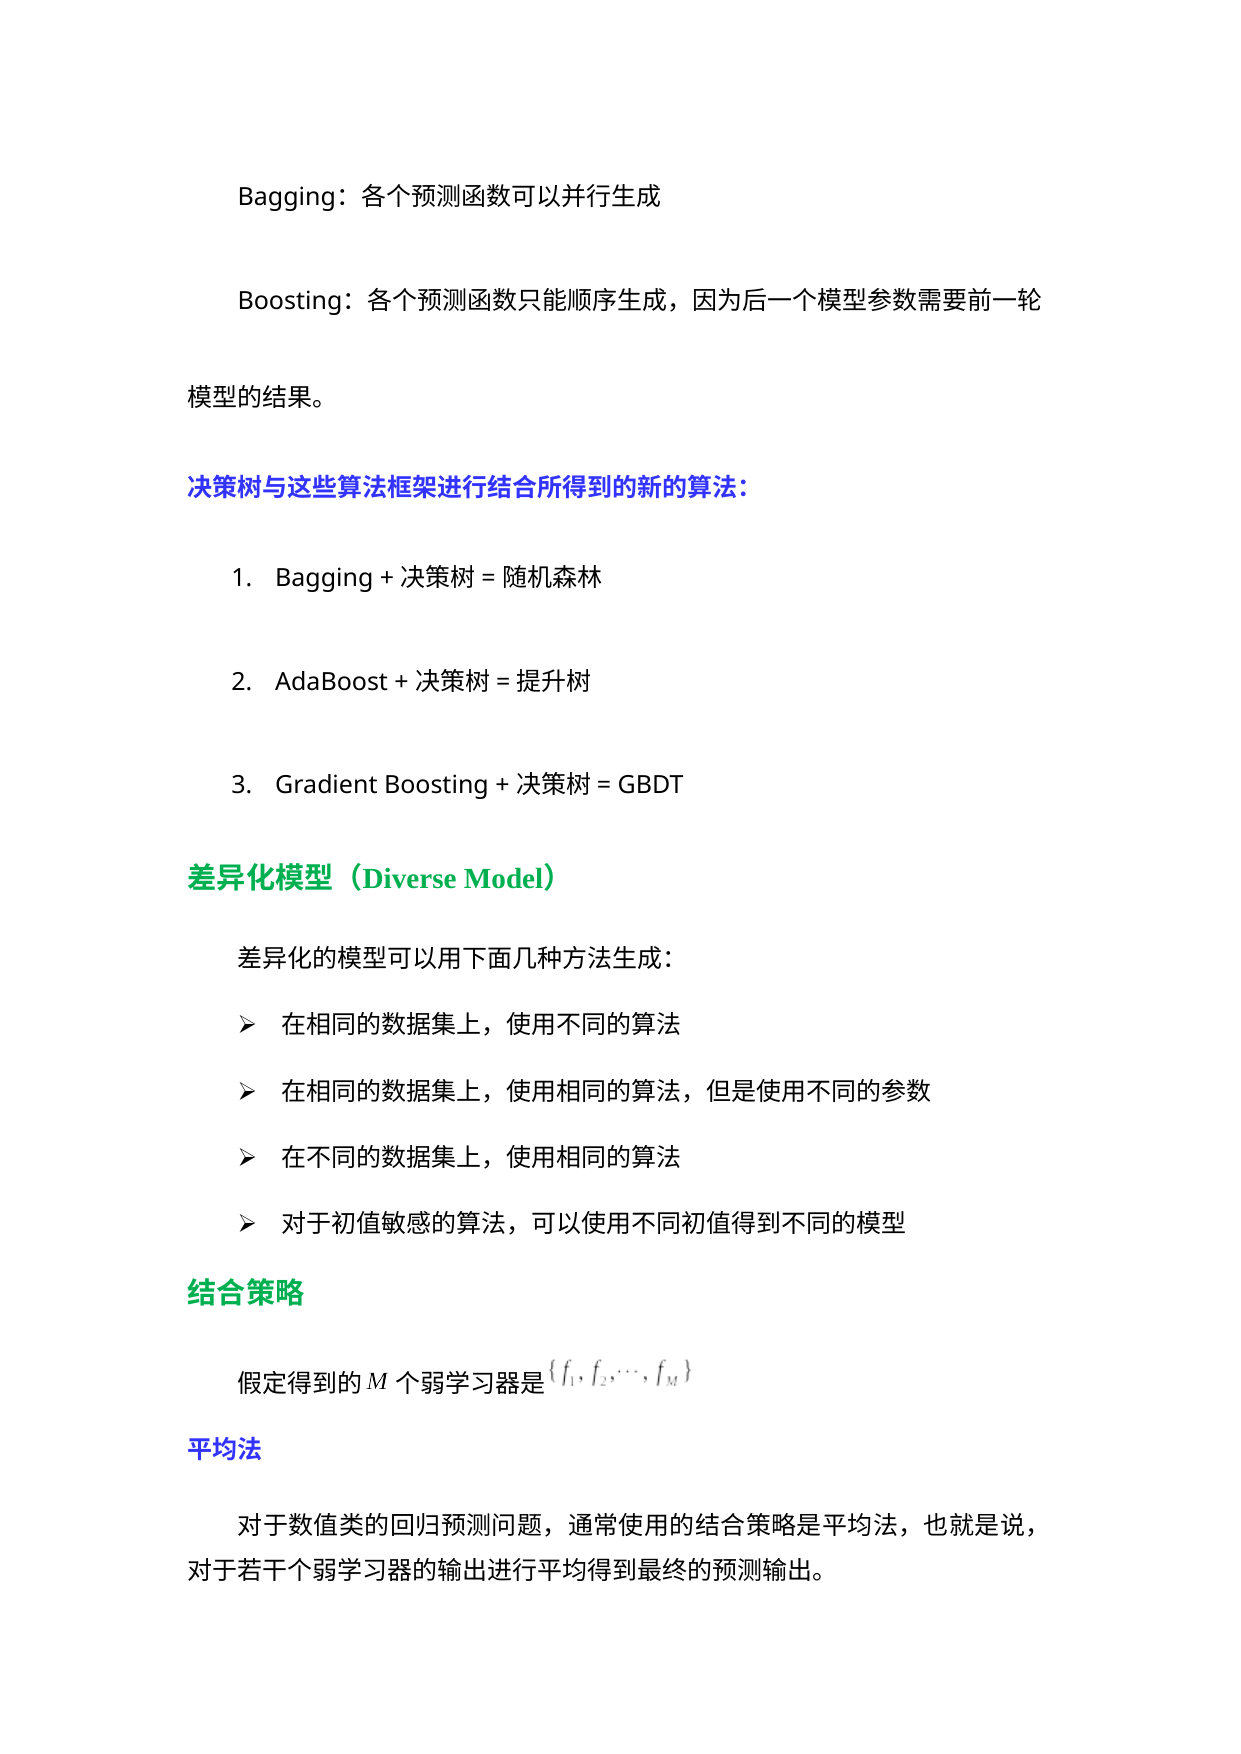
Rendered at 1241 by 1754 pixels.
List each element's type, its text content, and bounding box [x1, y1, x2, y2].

subtitle 决策树与这些算法框架进行结合所得到的新的算法： [187, 467, 1053, 504]
text Boosting：各个预测函数只能顺序生成，因为后一个模型参数需要前一轮模型的结果。 [187, 266, 1053, 428]
list 在不同的数据集上，使用相同的算法 [237, 1137, 1053, 1173]
list 在相同的数据集上，使用不同的算法 [237, 1005, 1053, 1041]
subtitle 差异化模型（Diverse Model） [187, 854, 1053, 897]
list AdaBoost + 决策树 = 提升树 [231, 647, 1053, 712]
text 对于数值类的回归预测问题，通常使用的结合策略是平均法，也就是说，对于若干个弱学习器的输出进行平均得到最终的预测输出。 [187, 1505, 1053, 1587]
subtitle 结合策略 [187, 1269, 1053, 1312]
list Gradient Boosting + 决策树 = GBDT [231, 751, 1053, 816]
text 假定得到的个弱学习器是 [187, 1354, 1053, 1400]
list Bagging + 决策树 = 随机森林 [231, 543, 1053, 608]
list 对于初值敏感的算法，可以使用不同初值得到不同的模型 [237, 1203, 1053, 1239]
text 差异化的模型可以用下面几种方法生成： [187, 939, 1053, 975]
list 在相同的数据集上，使用相同的算法，但是使用不同的参数 [237, 1071, 1053, 1107]
subtitle 平均法 [187, 1430, 1053, 1466]
text Bagging：各个预测函数可以并行生成 [187, 162, 1053, 227]
